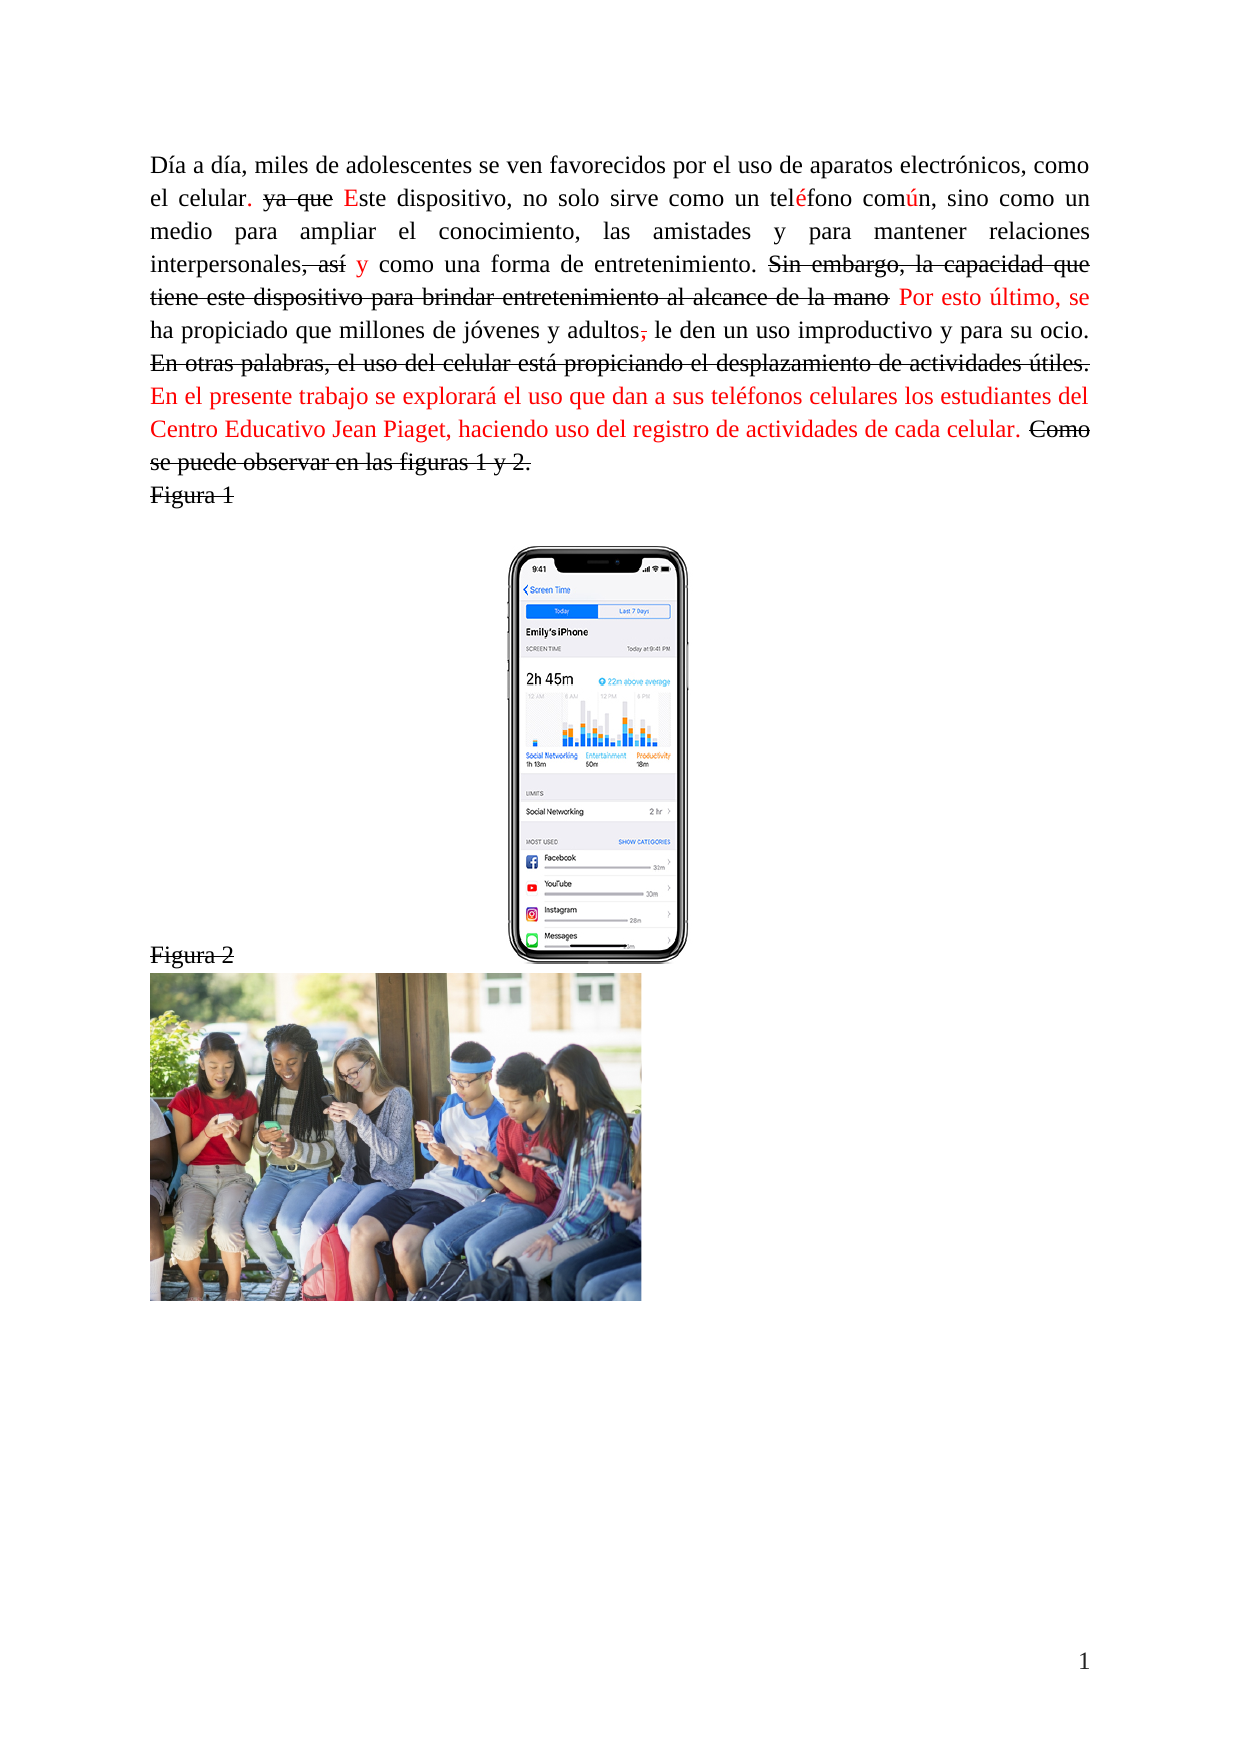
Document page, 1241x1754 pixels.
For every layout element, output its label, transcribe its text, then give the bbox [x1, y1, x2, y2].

picture [234, 546, 962, 964]
text Día a día, miles de adolescentes se ven favorecidos por el uso de aparatos electrónicos, como el celular. ya que Este dispositivo, no solo sirve como un teléfono común, sino como un medio para ampliar el conocimiento, las amistades y para mantener relaciones interpersonales, así y como una forma de entretenimiento. Sin embargo, la capacidad que tiene este dispositivo para brindar entretenimiento al alcance de la mano Por esto último, se ha propiciado que millones de jóvenes y adultos, le den un uso improductivo y para su ocio. En otras palabras, el uso del celular está propiciando el desplazamiento de actividades útiles. En el presente trabajo se explorará el uso que dan a sus teléfonos celulares los estudiantes del Centro Educativo Jean Piaget, haciendo uso del registro de actividades de cada celular. Como se puede observar en las figuras 1 y 2. [150, 365, 1090, 476]
picture [150, 973, 642, 1301]
text Día a día, miles de adolescentes se ven favorecidos por el uso de aparatos electrónicos, como el celular. ya que Este dispositivo, no solo sirve como un teléfono común, sino como un medio para ampliar el conocimiento, las amistades y para mantener relaciones interpersonales, así y como una forma de entretenimiento. Sin embargo, la capacidad que tiene este dispositivo para brindar entretenimiento al alcance de la mano Por esto último, se ha propiciado que millones de jóvenes y adultos, le den un uso improductivo y para su ocio. En otras palabras, el uso del celular está propiciando el desplazamiento de actividades útiles. En el presente trabajo se explorará el uso que dan a sus teléfonos celulares los estudiantes del Centro Educativo Jean Piaget, haciendo uso del registro de actividades de cada celular. Como se puede observar en las figuras 1 y 2. [150, 150, 1090, 364]
text Figura 1 [150, 480, 1090, 509]
